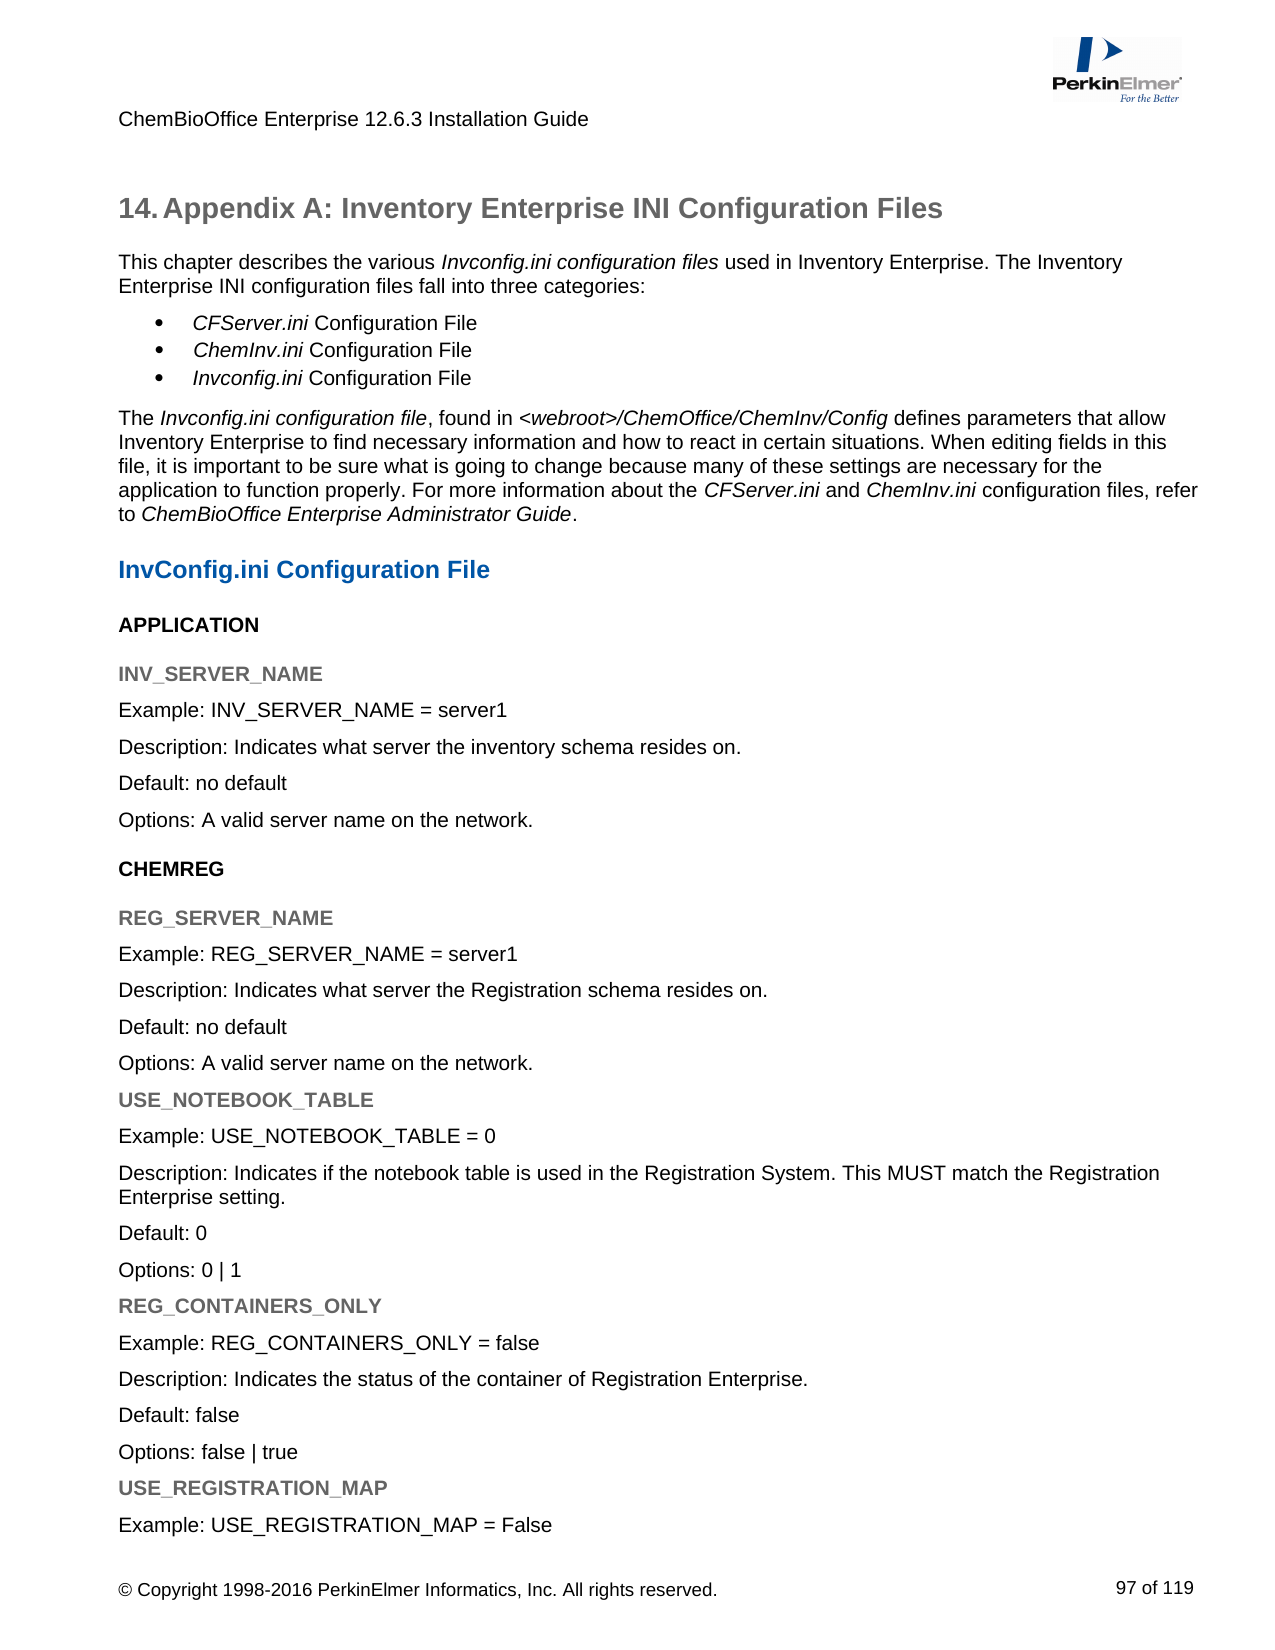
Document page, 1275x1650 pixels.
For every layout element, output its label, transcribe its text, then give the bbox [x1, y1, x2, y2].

text Description: Indicates what server the inventory schema resides on. [118, 734, 1204, 758]
text Description: Indicates what server the Registration schema resides on. [118, 978, 1204, 1002]
text CHEMREG [118, 856, 1204, 880]
list Invconfig.ini Configuration File [155, 366, 1204, 390]
picture [1053, 37, 1182, 102]
text Options: A valid server name on the network. [118, 1051, 1204, 1075]
text APPLICATION [118, 613, 1204, 637]
text INV_SERVER_NAME [118, 662, 1204, 686]
text Options: 0 | 1 [118, 1257, 1204, 1281]
text Description: Indicates if the notebook table is used in the Registration System. This MUST match the Registration Enterprise setting. [118, 1161, 1204, 1208]
text Example: REG_CONTAINERS_ONLY = false [118, 1330, 1204, 1354]
text Default: no default [118, 771, 1204, 795]
text Example: INV_SERVER_NAME = server1 [118, 698, 1204, 722]
text Default: false [118, 1403, 1204, 1427]
list ChemInv.ini Configuration File [156, 338, 1204, 362]
text Options: A valid server name on the network. [118, 807, 1204, 831]
text Example: USE_NOTEBOOK_TABLE = 0 [118, 1124, 1204, 1148]
text REG_SERVER_NAME [118, 905, 1204, 929]
text This chapter describes the various Invconfig.ini configuration files used in Inventory Enterprise. The Inventory Enterprise INI configuration files fall into three categories: [118, 250, 1204, 298]
text The Invconfig.ini configuration file, found in <webroot>/ChemOffice/ChemInv/Config defines parameters that allow Inventory Enterprise to find necessary information and how to react in certain situations. When editing fields in this file, it is important to be sure what is going to change because many of these settings are necessary for the application to function properly. For more information about the CFServer.ini and ChemInv.ini configuration files, refer to ChemBioOffice Enterprise Administrator Guide. [118, 406, 1204, 526]
text Example: REG_SERVER_NAME = server1 [118, 942, 1204, 966]
text Options: false | true [118, 1440, 1204, 1464]
text Default: no default [118, 1015, 1204, 1039]
subtitle Appendix A: Inventory Enterprise INI Configuration Files [118, 185, 1204, 225]
subtitle InvConfig.ini Configuration File [118, 555, 1204, 583]
text USE_REGISTRATION_MAP [118, 1476, 1204, 1500]
text Description: Indicates the status of the container of Registration Enterprise. [118, 1367, 1204, 1391]
text USE_NOTEBOOK_TABLE [118, 1088, 1204, 1112]
text Example: USE_REGISTRATION_MAP = False [118, 1513, 1204, 1537]
list CFServer.ini Configuration File [155, 310, 1204, 334]
text Default: 0 [118, 1221, 1204, 1245]
text REG_CONTAINERS_ONLY [118, 1294, 1204, 1318]
